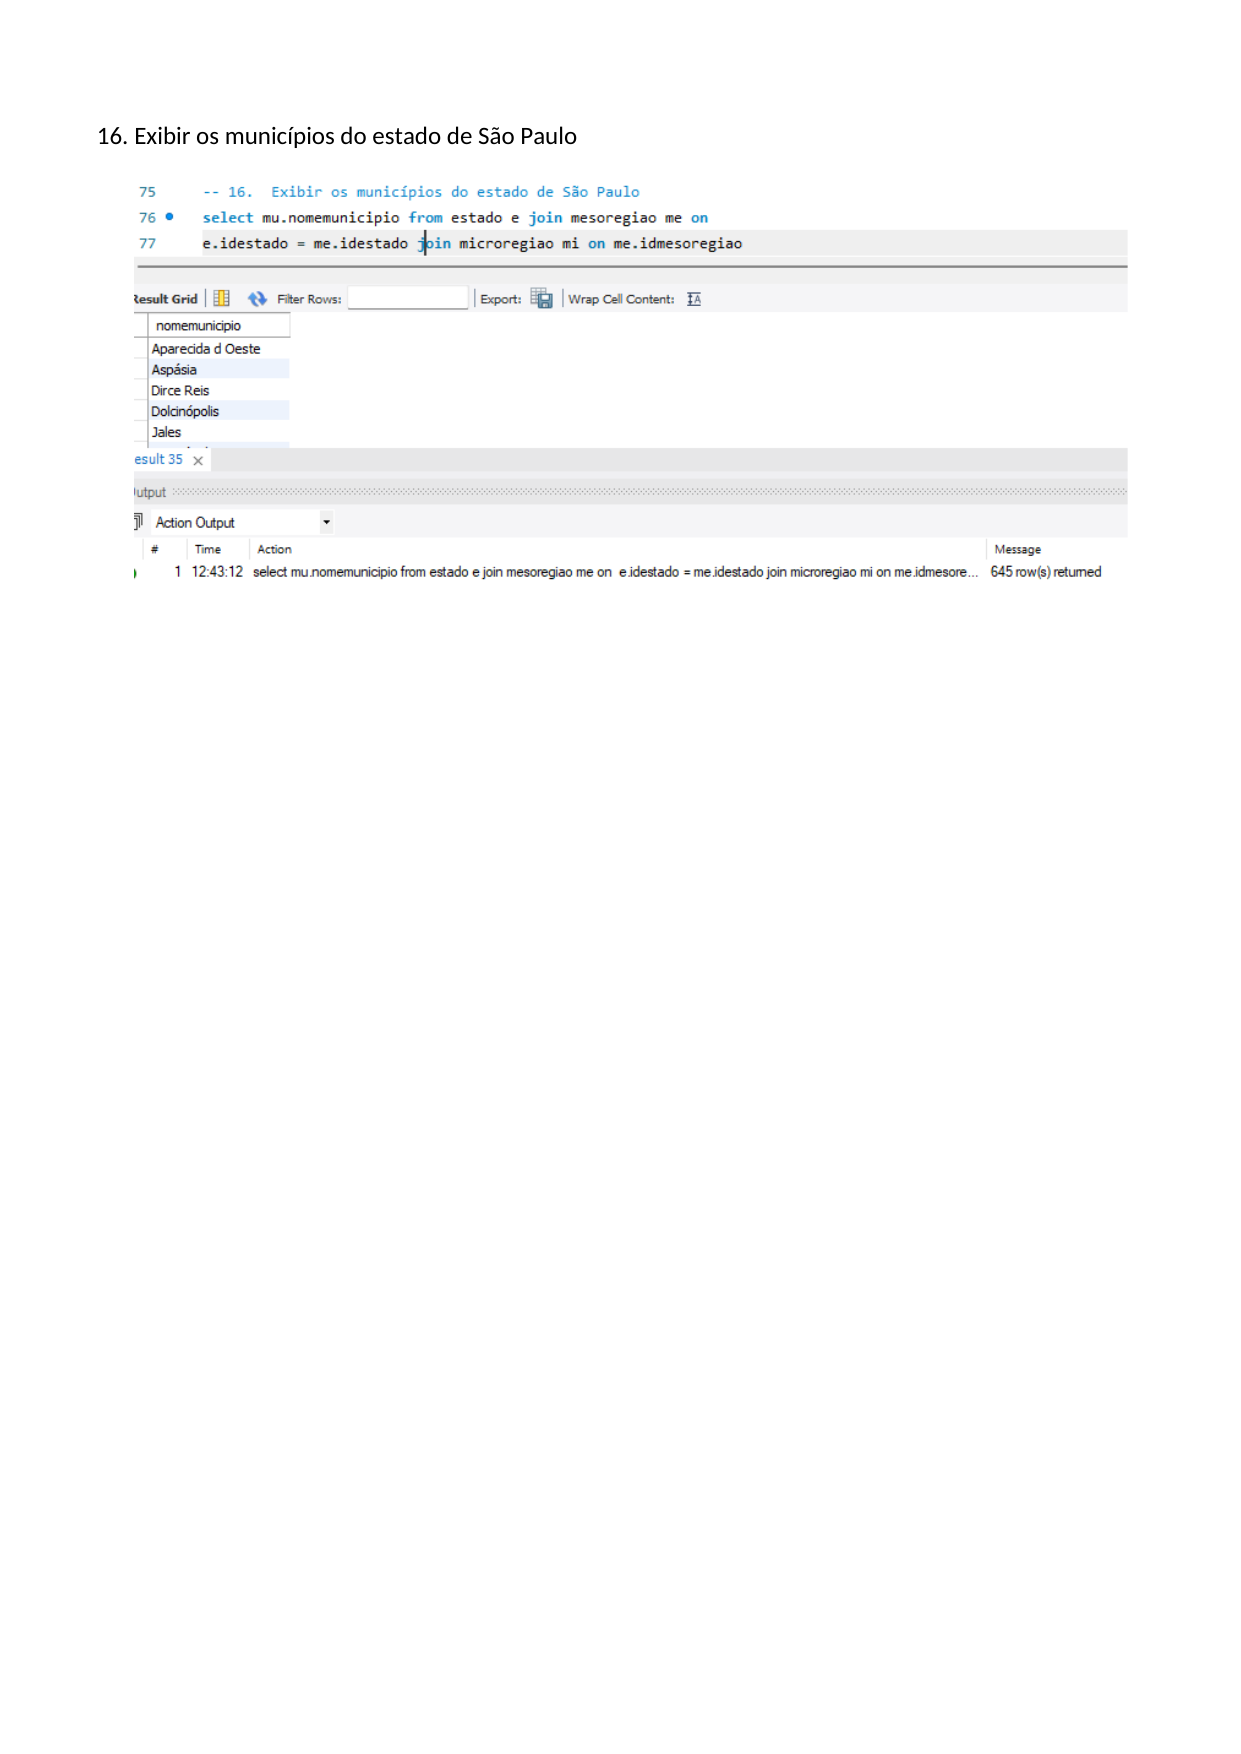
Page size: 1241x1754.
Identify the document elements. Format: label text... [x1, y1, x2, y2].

list Exibir os municípios do estado de São Paulo [97, 120, 1181, 151]
picture [134, 181, 1128, 605]
